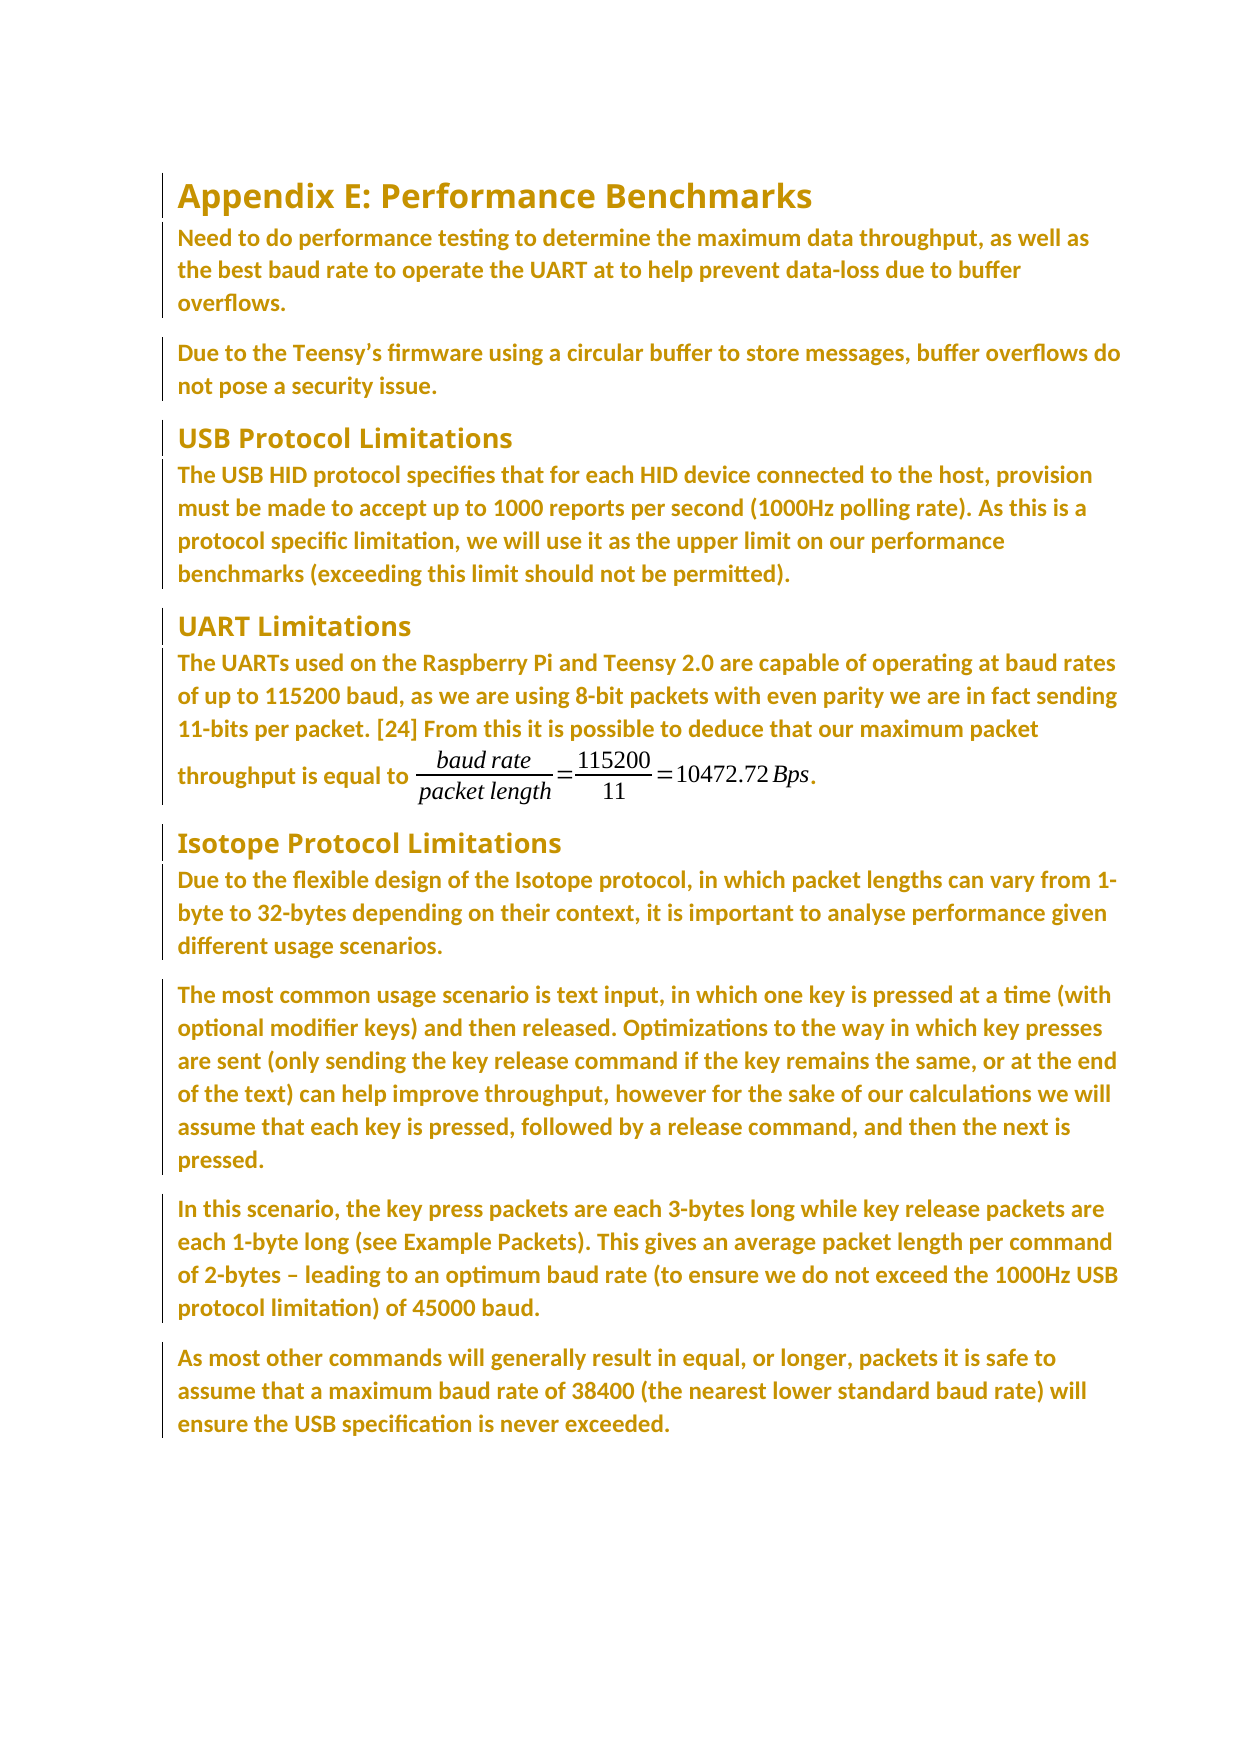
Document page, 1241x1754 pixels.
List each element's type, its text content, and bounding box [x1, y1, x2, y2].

text In this scenario, the key press packets are each 3-bytes long while key release packets are each 1-byte long (see Example Packets). This gives an average packet length per command of 2-bytes – leading to an optimum baud rate (to ensure we do not exceed the 1000Hz USB protocol limitation) of 45000 baud. [177, 1194, 1122, 1323]
text The UARTs used on the Raspberry Pi and Teensy 2.0 are capable of operating at baud rates of up to 115200 baud, as we are using 8-bit packets with even parity we are in fact sending 11-bits per packet. From this it is possible to deduce that our maximum packet throughput is equal to . [177, 647, 1122, 805]
text Need to do performance testing to determine the maximum data throughput, as well as the best baud rate to operate the UART at to help prevent data-loss due to buffer overflows. [177, 222, 1122, 318]
subtitle Appendix E: Performance Benchmarks [177, 173, 1122, 218]
subtitle USB Protocol Limitations [177, 419, 1122, 456]
text Due to the flexible design of the Isotope protocol, in which packet lengths can vary from 1-byte to 32-bytes depending on their context, it is important to analyse performance given different usage scenarios. [177, 864, 1122, 960]
subtitle Isotope Protocol Limitations [177, 824, 1122, 861]
text The most common usage scenario is text input, in which one key is pressed at a time (with optional modifier keys) and then released. Optimizations to the way in which key presses are sent (only sending the key release command if the key remains the same, or at the end of the text) can help improve throughput, however for the sake of our calculations we will assume that each key is pressed, followed by a release command, and then the next is pressed. [177, 979, 1122, 1174]
text As most other commands will generally result in equal, or longer, packets it is safe to assume that a maximum baud rate of 38400 (the nearest lower standard baud rate) will ensure the USB specification is never exceeded. [177, 1342, 1122, 1438]
subtitle UART Limitations [177, 608, 1122, 644]
text Due to the Teensy’s firmware using a circular buffer to store messages, buffer overflows do not pose a security issue. [177, 337, 1122, 401]
text The USB HID protocol specifies that for each HID device connected to the host, provision must be made to accept up to 1000 reports per second (1000Hz polling rate). As this is a protocol specific limitation, we will use it as the upper limit on our performance benchmarks (exceeding this limit should not be permitted). [177, 459, 1122, 589]
